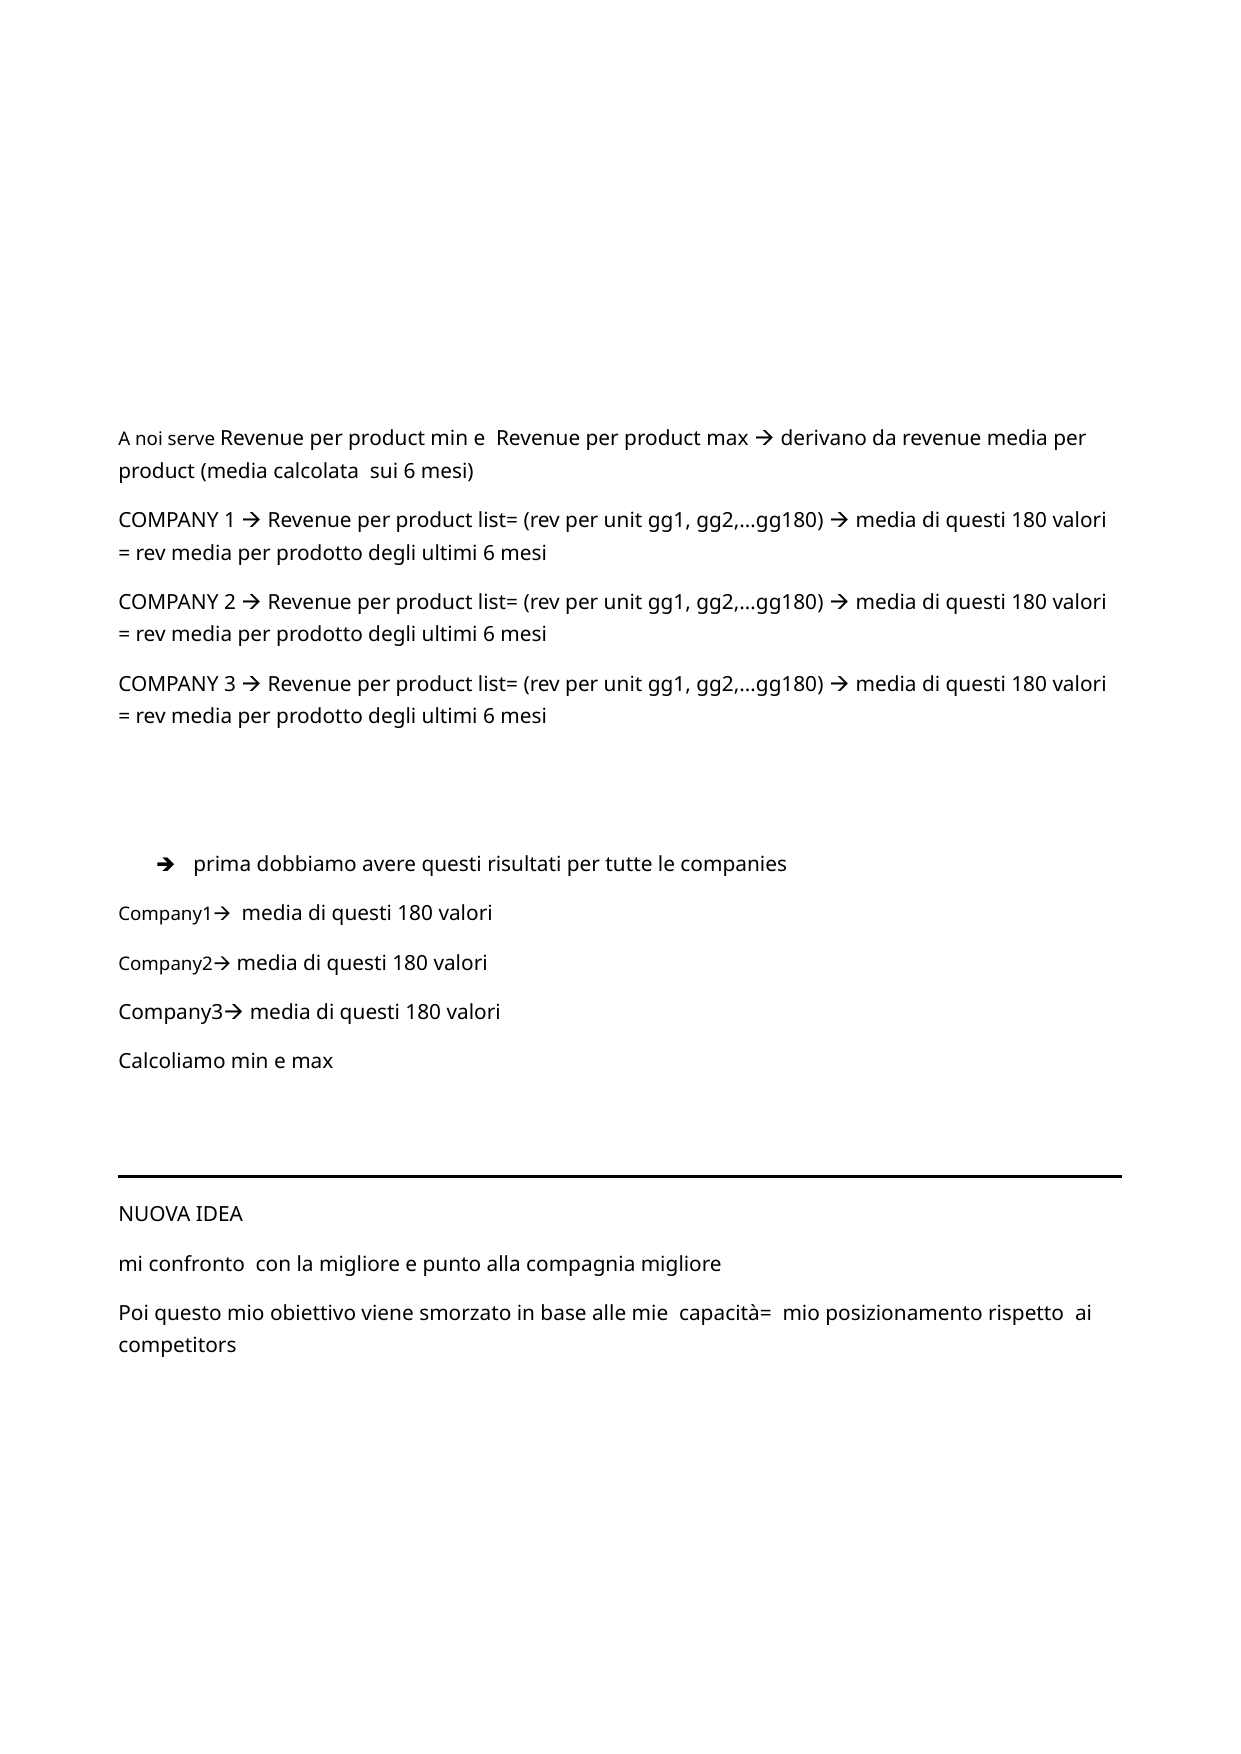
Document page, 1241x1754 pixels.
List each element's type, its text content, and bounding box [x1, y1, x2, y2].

text Poi questo mio obiettivo viene smorzato in base alle mie capacità= mio posizionamento rispetto ai competitors [118, 1298, 1122, 1359]
text mi confronto con la migliore e punto alla compagnia migliore [118, 1249, 1122, 1277]
text Company3 media di questi 180 valori [118, 997, 1122, 1026]
text NUOVA IDEA [118, 1199, 1122, 1228]
list prima dobbiamo avere questi risultati per tutte le companies [156, 849, 1122, 878]
text Company1 media di questi 180 valori [118, 898, 1122, 927]
text COMPANY 2 Revenue per product list= (rev per unit gg1, gg2,…gg180) media di questi 180 valori = rev media per prodotto degli ultimi 6 mesi [118, 587, 1122, 648]
text A noi serve Revenue per product min e Revenue per product max derivano da revenue media per product (media calcolata sui 6 mesi) [118, 423, 1122, 484]
text COMPANY 1 Revenue per product list= (rev per unit gg1, gg2,…gg180) media di questi 180 valori = rev media per prodotto degli ultimi 6 mesi [118, 505, 1122, 566]
text Calcoliamo min e max [118, 1046, 1122, 1075]
text COMPANY 3 Revenue per product list= (rev per unit gg1, gg2,…gg180) media di questi 180 valori = rev media per prodotto degli ultimi 6 mesi [118, 669, 1122, 730]
text Company2 media di questi 180 valori [118, 948, 1122, 976]
